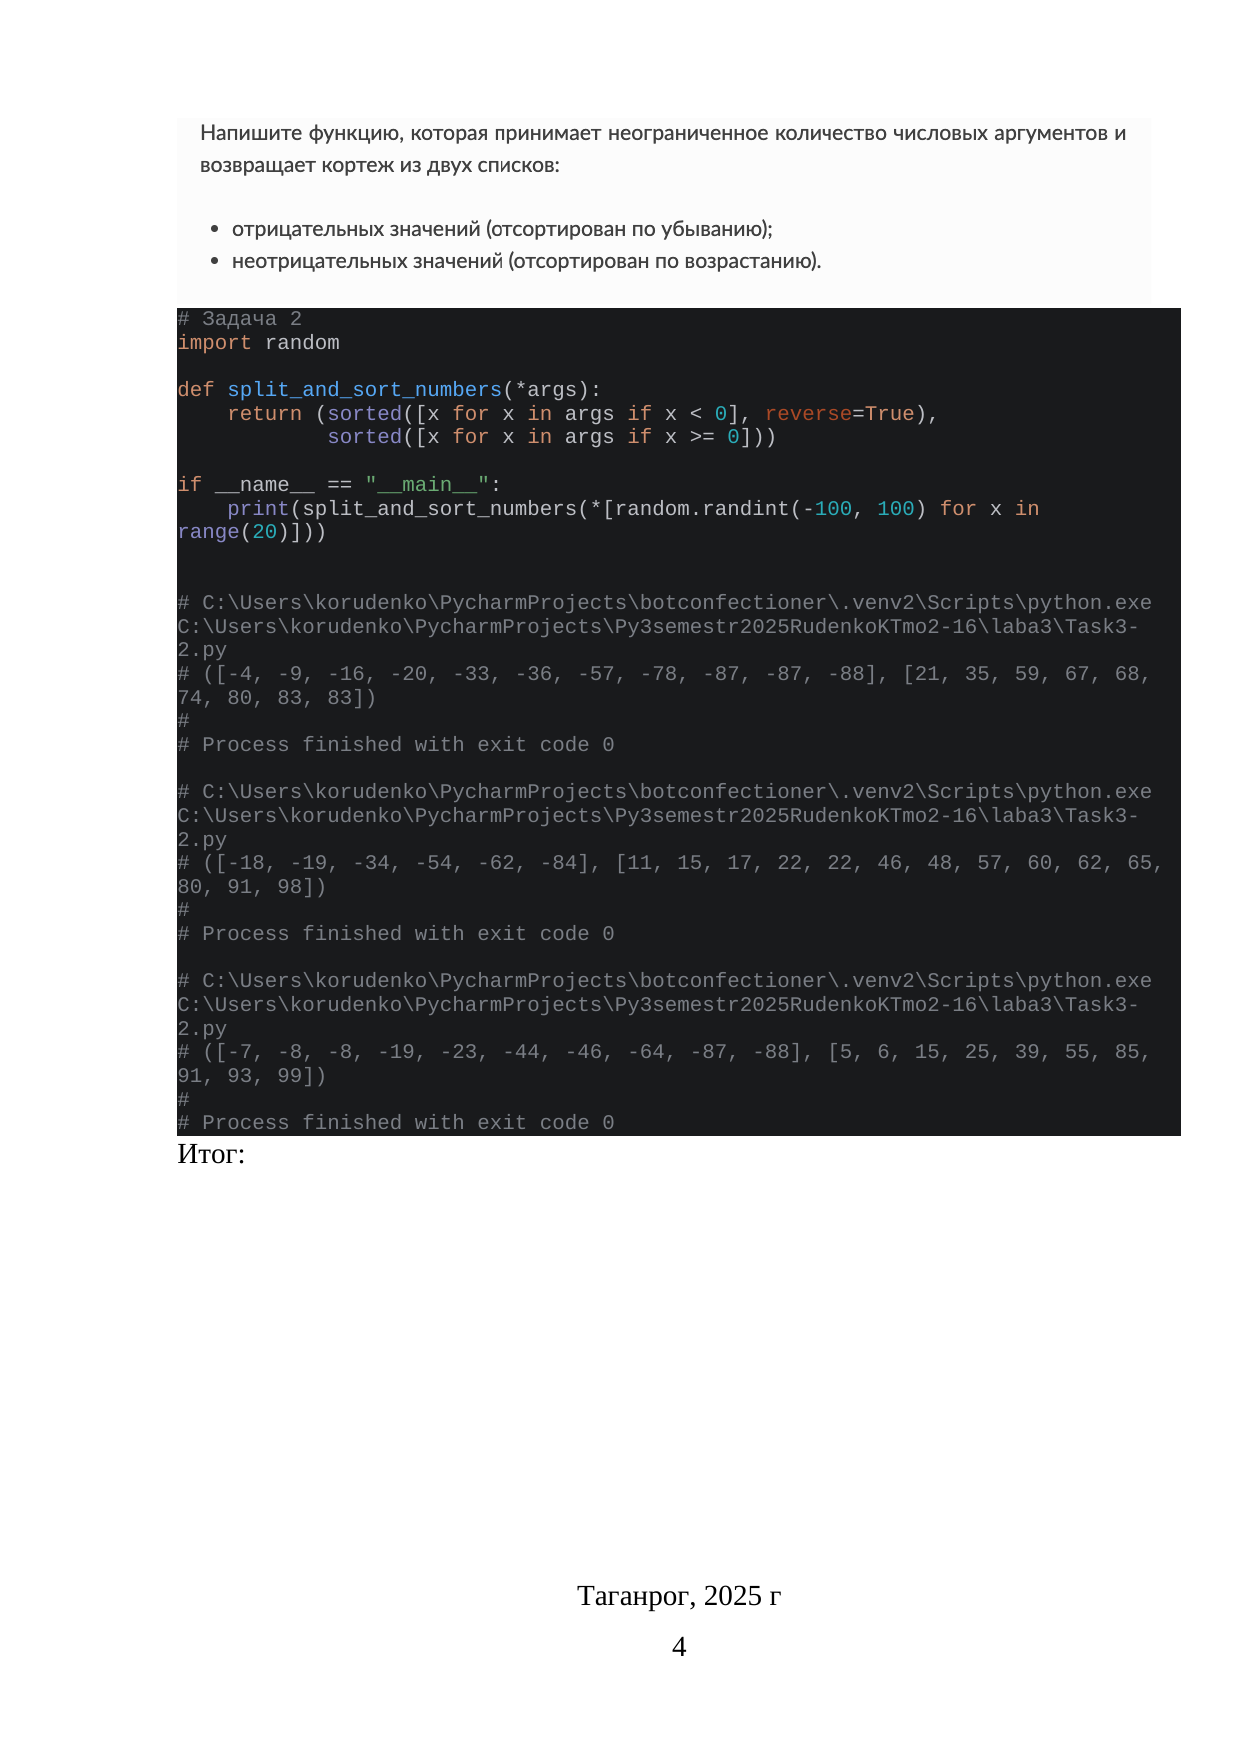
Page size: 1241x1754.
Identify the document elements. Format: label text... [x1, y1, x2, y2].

text # Задача 2 import random def split_and_sort_numbers(*args): return (sorted([x for x in args if x < 0], reverse=True), sorted([x for x in args if x >= 0])) if __name__ == "__main__": print(split_and_sort_numbers(*[random.randint(-100, 100) for x in range(20)])) # C:\Users\korudenko\PycharmProjects\botconfectioner\.venv2\Scripts\python.exe C:\Users\korudenko\PycharmProjects\Py3semestr2025RudenkoKTmo2-16\laba3\Task3-2.py # ([-4, -9, -16, -20, -33, -36, -57, -78, -87, -87, -88], [21, 35, 59, 67, 68, 74, 80, 83, 83]) # # Process finished with exit code 0 # C:\Users\korudenko\PycharmProjects\botconfectioner\.venv2\Scripts\python.exe C:\Users\korudenko\PycharmProjects\Py3semestr2025RudenkoKTmo2-16\laba3\Task3-2.py # ([-18, -19, -34, -54, -62, -84], [11, 15, 17, 22, 22, 46, 48, 57, 60, 62, 65, 80, 91, 98]) # # Process finished with exit code 0 # C:\Users\korudenko\PycharmProjects\botconfectioner\.venv2\Scripts\python.exe C:\Users\korudenko\PycharmProjects\Py3semestr2025RudenkoKTmo2-16\laba3\Task3-2.py # ([-7, -8, -8, -19, -23, -44, -46, -64, -87, -88], [5, 6, 15, 25, 39, 55, 85, 91, 93, 99]) # # Process finished with exit code 0 [177, 308, 1181, 1136]
text Итог: [177, 1136, 1181, 1169]
picture [177, 118, 1152, 304]
